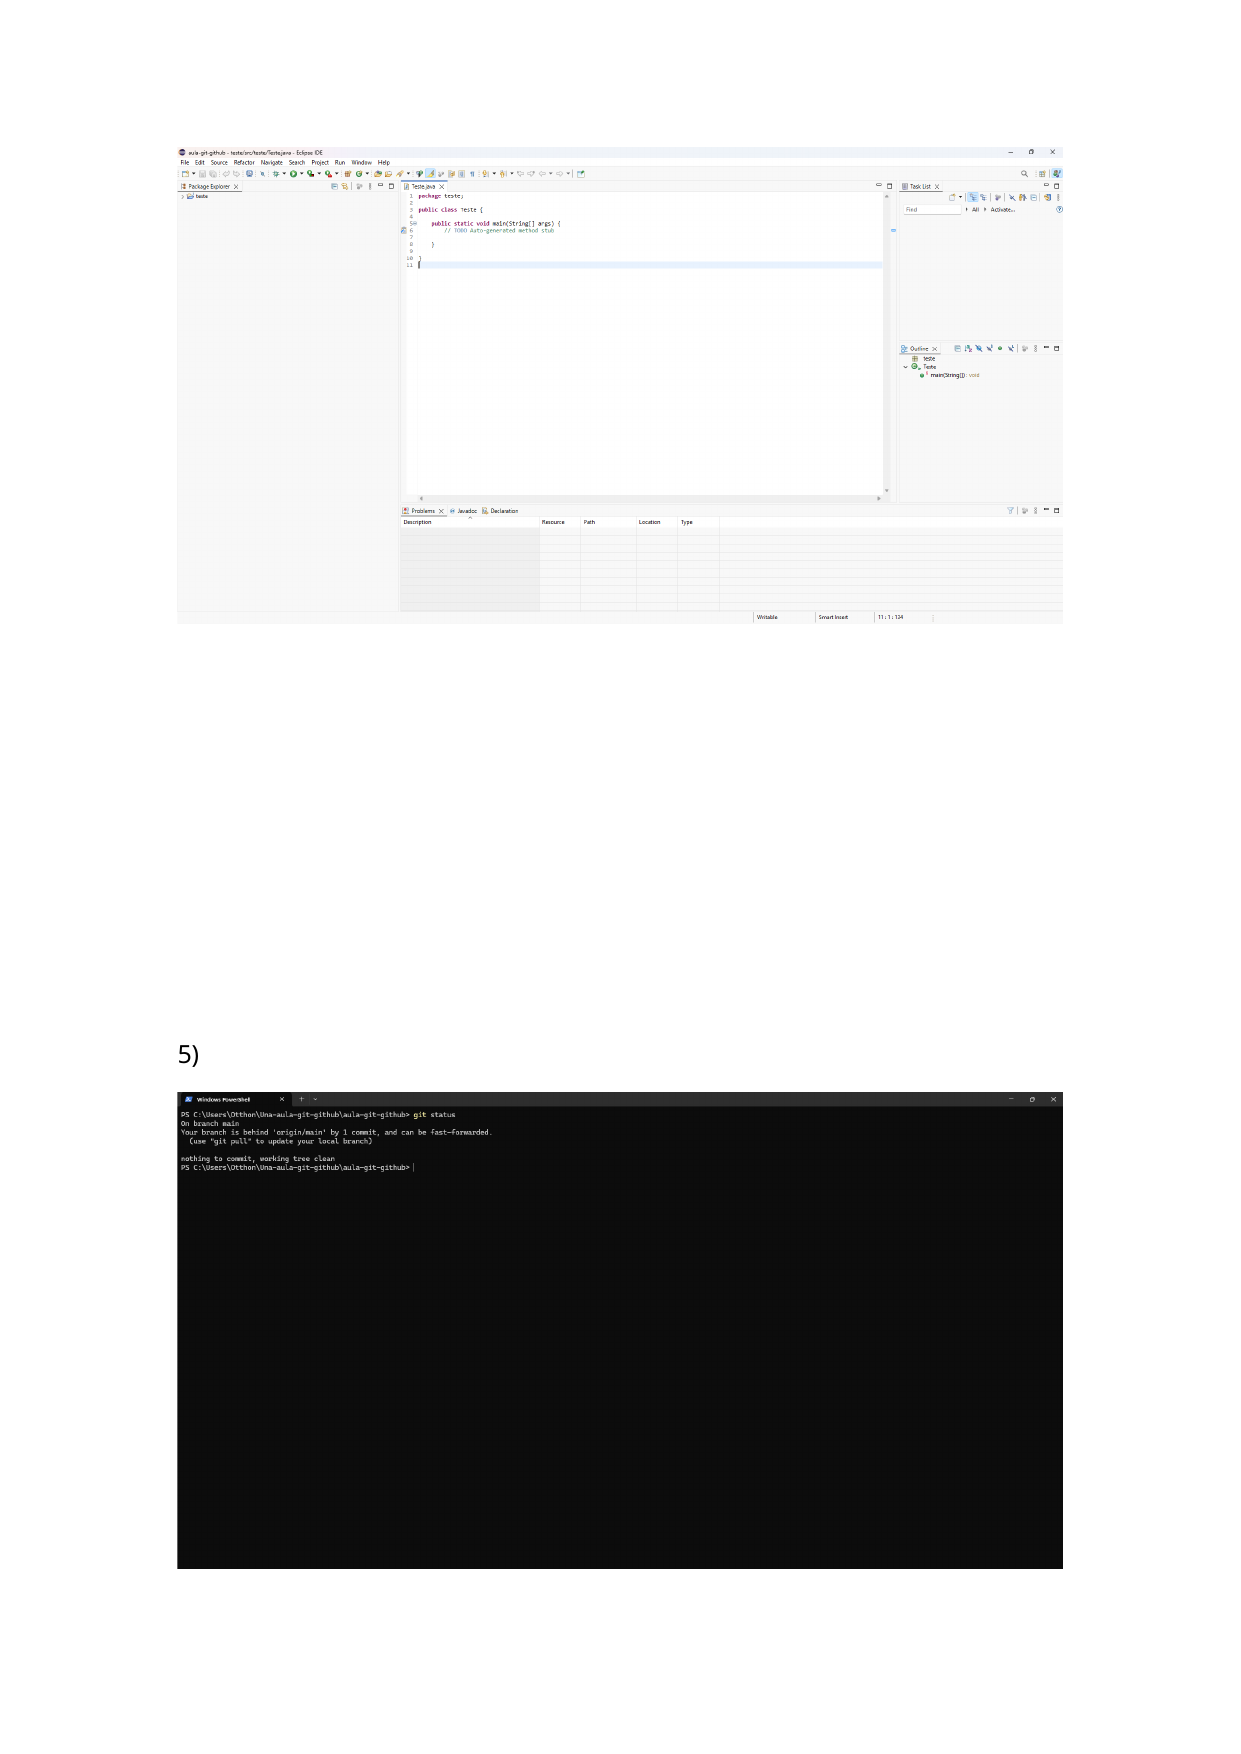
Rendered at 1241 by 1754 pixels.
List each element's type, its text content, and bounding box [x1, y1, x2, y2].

picture [177, 147, 1063, 624]
text 5) [177, 1036, 1063, 1070]
picture [177, 1092, 1063, 1569]
